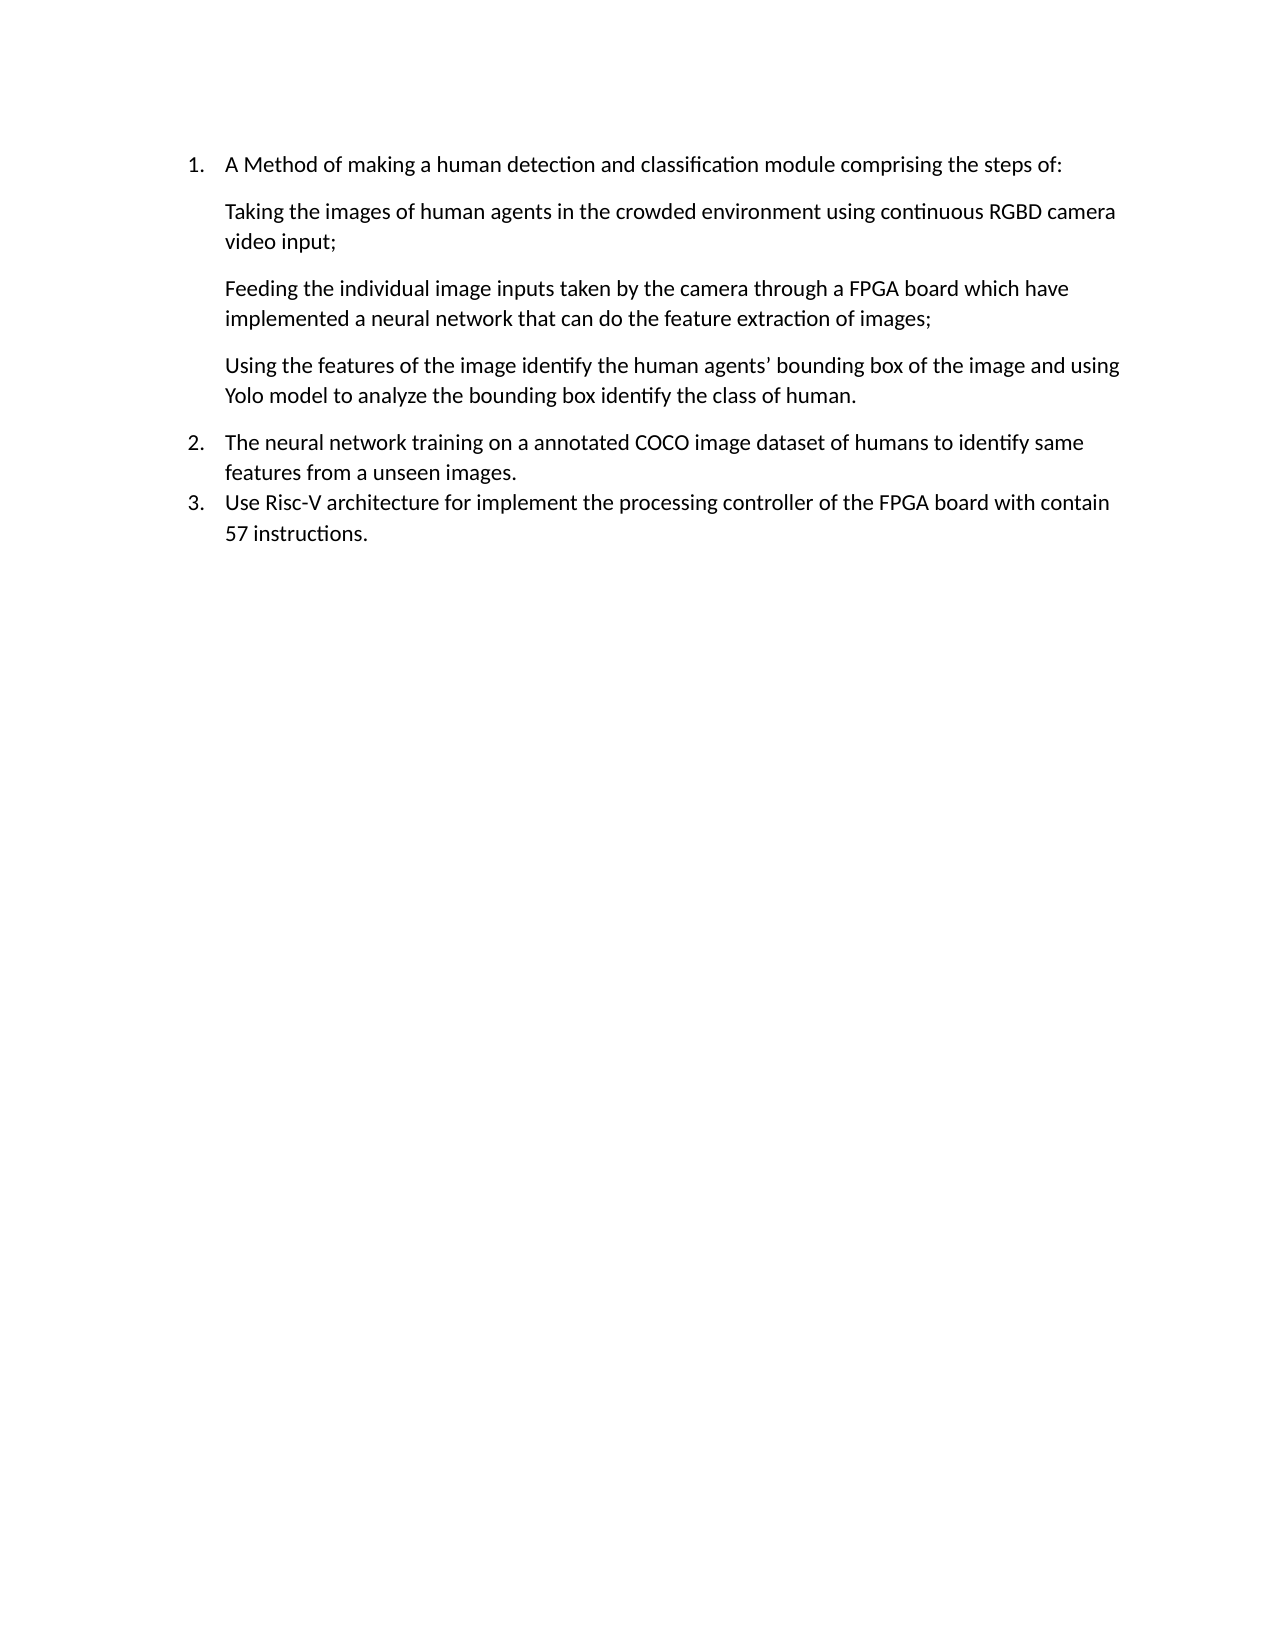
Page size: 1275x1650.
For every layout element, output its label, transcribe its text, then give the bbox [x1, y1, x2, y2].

list Use Risc-V architecture for implement the processing controller of the FPGA board with contain 57 instructions. [187, 488, 1125, 547]
list The neural network training on a annotated COCO image dataset of humans to identify same features from a unseen images. [187, 428, 1125, 486]
list A Method of making a human detection and classification module comprising the steps of: [187, 150, 1125, 178]
text Feeding the individual image inputs taken by the camera through a FPGA board which have implemented a neural network that can do the feature extraction of images; [225, 274, 1125, 332]
text Taking the images of human agents in the crowded environment using continuous RGBD camera video input; [225, 197, 1125, 255]
text Using the features of the image identify the human agents’ bounding box of the image and using Yolo model to analyze the bounding box identify the class of human. [225, 351, 1125, 409]
